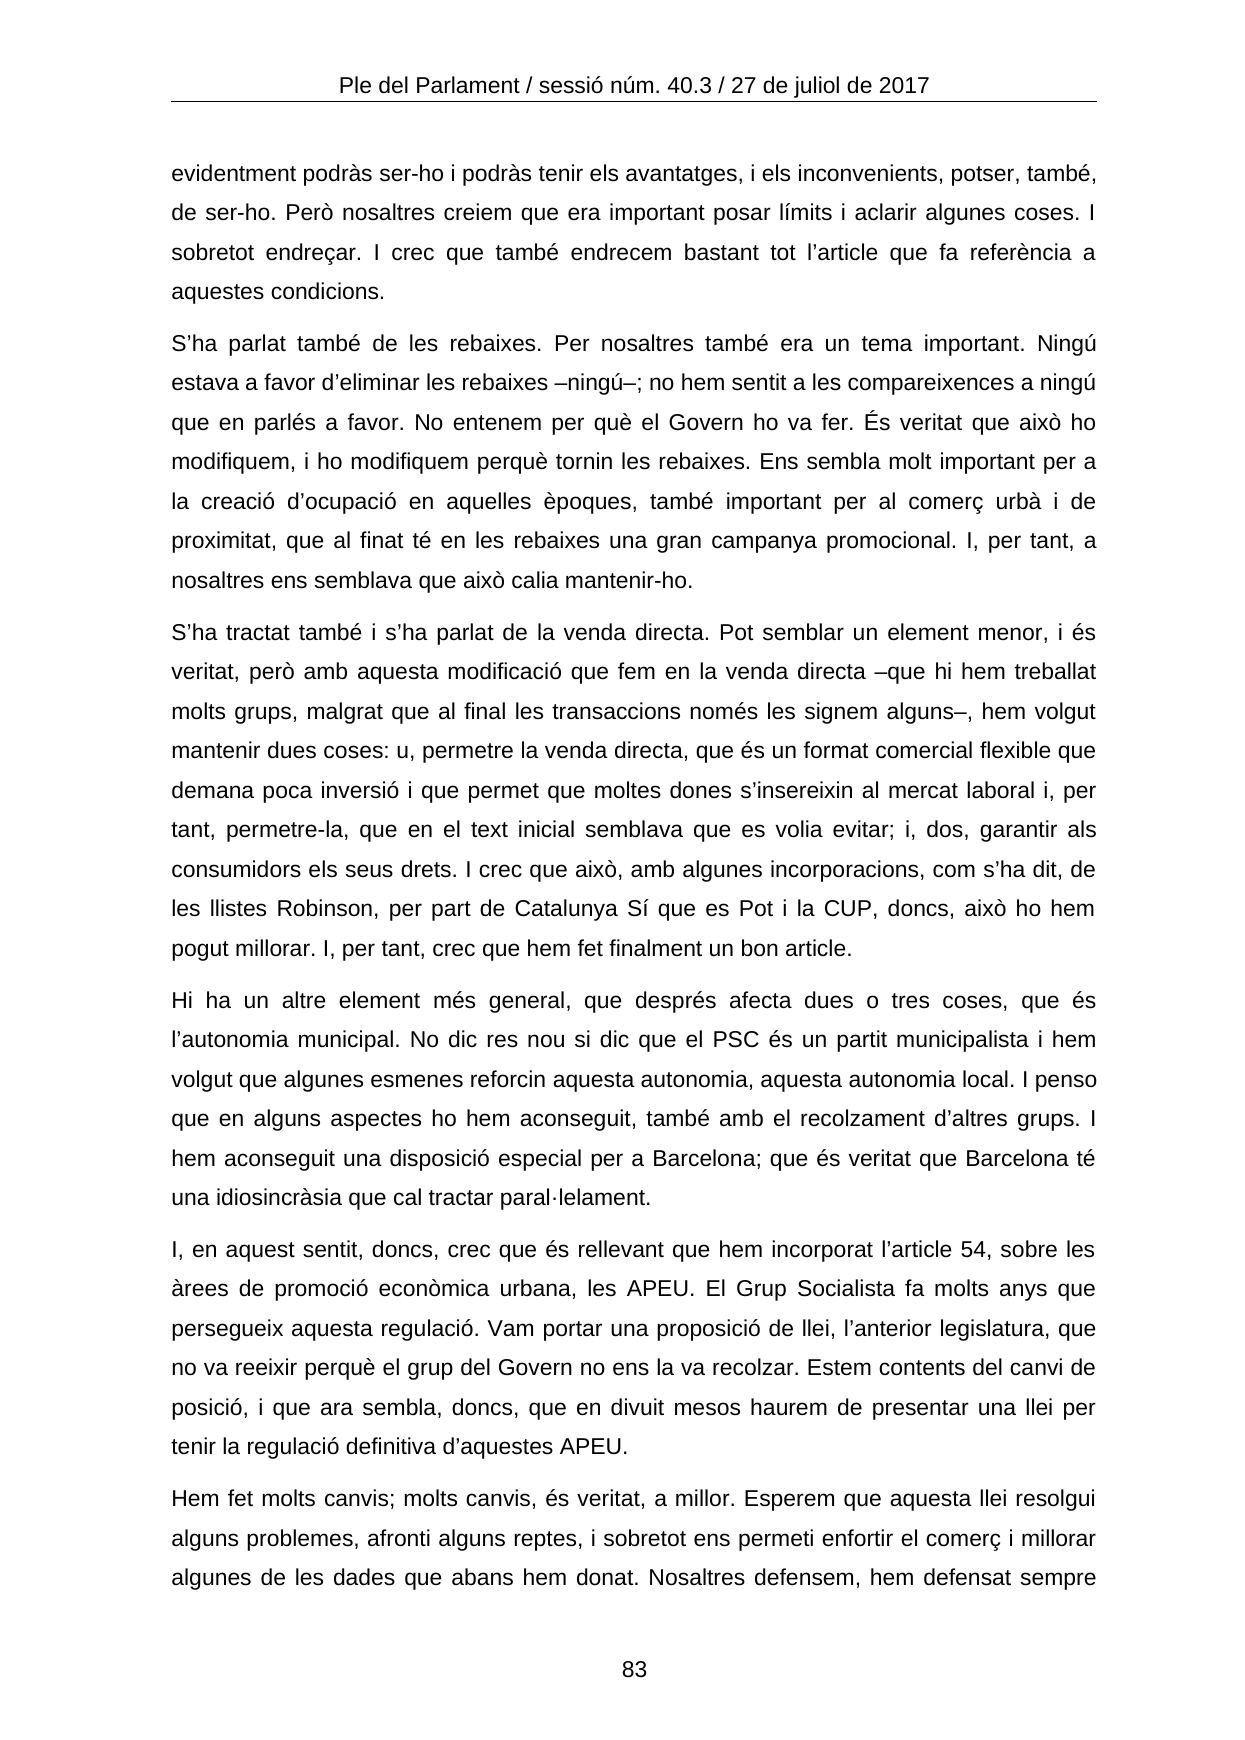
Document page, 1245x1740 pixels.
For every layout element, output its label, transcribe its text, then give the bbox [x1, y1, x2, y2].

text S’ha tractat també i s’ha parlat de la venda directa. Pot semblar un element menor, i és veritat, però amb aquesta modificació que fem en la venda directa –que hi hem treballat molts grups, malgrat que al final les transaccions només les signem alguns–, hem volgut mantenir dues coses: u, permetre la venda directa, que és un format comercial flexible que demana poca inversió i que permet que moltes dones s’insereixin al mercat laboral i, per tant, permetre-la, que en el text inicial semblava que es volia evitar; i, dos, garantir als consumidors els seus drets. I crec que això, amb algunes incorporacions, com s’ha dit, de les llistes Robinson, per part de Catalunya Sí que es Pot i la CUP, doncs, això ho hem pogut millorar. I, per tant, crec que hem fet finalment un bon article. [171, 619, 1097, 961]
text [171, 159, 1097, 304]
text S’ha parlat també de les rebaixes. Per nosaltres també era un tema important. Ningú estava a favor d’eliminar les rebaixes –ningú–; no hem sentit a les compareixences a ningú que en parlés a favor. No entenem per què el Govern ho va fer. És veritat que això ho modifiquem, i ho modifiquem perquè tornin les rebaixes. Ens sembla molt important per a la creació d’ocupació en aquelles èpoques, també important per al comerç urbà i de proximitat, que al finat té en les rebaixes una gran campanya promocional. I, per tant, a nosaltres ens semblava que això calia mantenir-ho. [171, 330, 1097, 593]
text I, en aquest sentit, doncs, crec que és rellevant que hem incorporat l’article 54, sobre les àrees de promoció econòmica urbana, les APEU. El Grup Socialista fa molts anys que persegueix aquesta regulació. Vam portar una proposició de llei, l’anterior legislatura, que no va reeixir perquè el grup del Govern no ens la va recolzar. Estem contents del canvi de posició, i que ara sembla, doncs, que en divuit mesos haurem de presentar una llei per tenir la regulació definitiva d’aquestes APEU. [171, 1236, 1097, 1460]
text Hi ha un altre element més general, que després afecta dues o tres coses, que és l’autonomia municipal. No dic res nou si dic que el PSC és un partit municipalista i hem volgut que algunes esmenes reforcin aquesta autonomia, aquesta autonomia local. I penso que en alguns aspectes ho hem aconseguit, també amb el recolzament d’altres grups. I hem aconseguit una disposició especial per a Barcelona; que és veritat que Barcelona té una idiosincràsia que cal tractar paral·lelament. [171, 987, 1097, 1210]
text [171, 1485, 1097, 1591]
